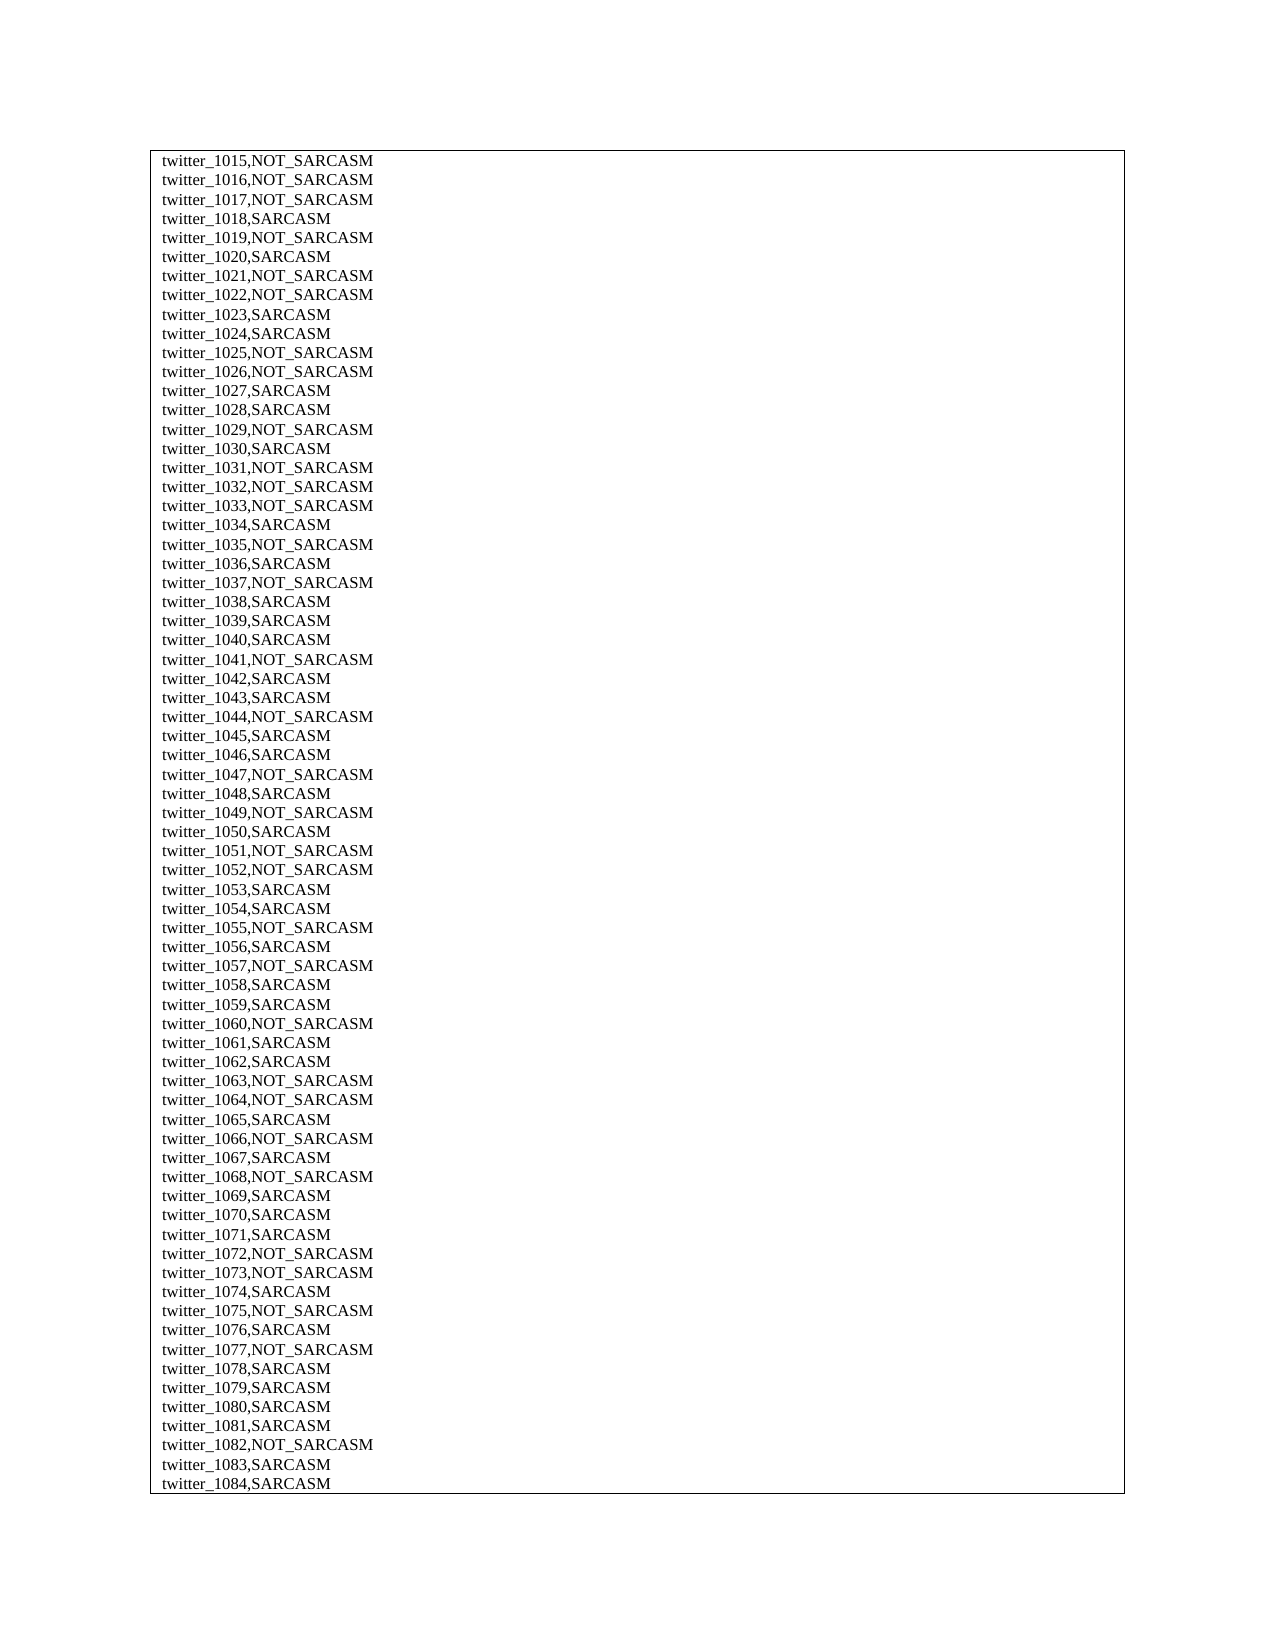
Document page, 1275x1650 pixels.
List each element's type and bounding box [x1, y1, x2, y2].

table_header [151, 151, 1124, 1493]
